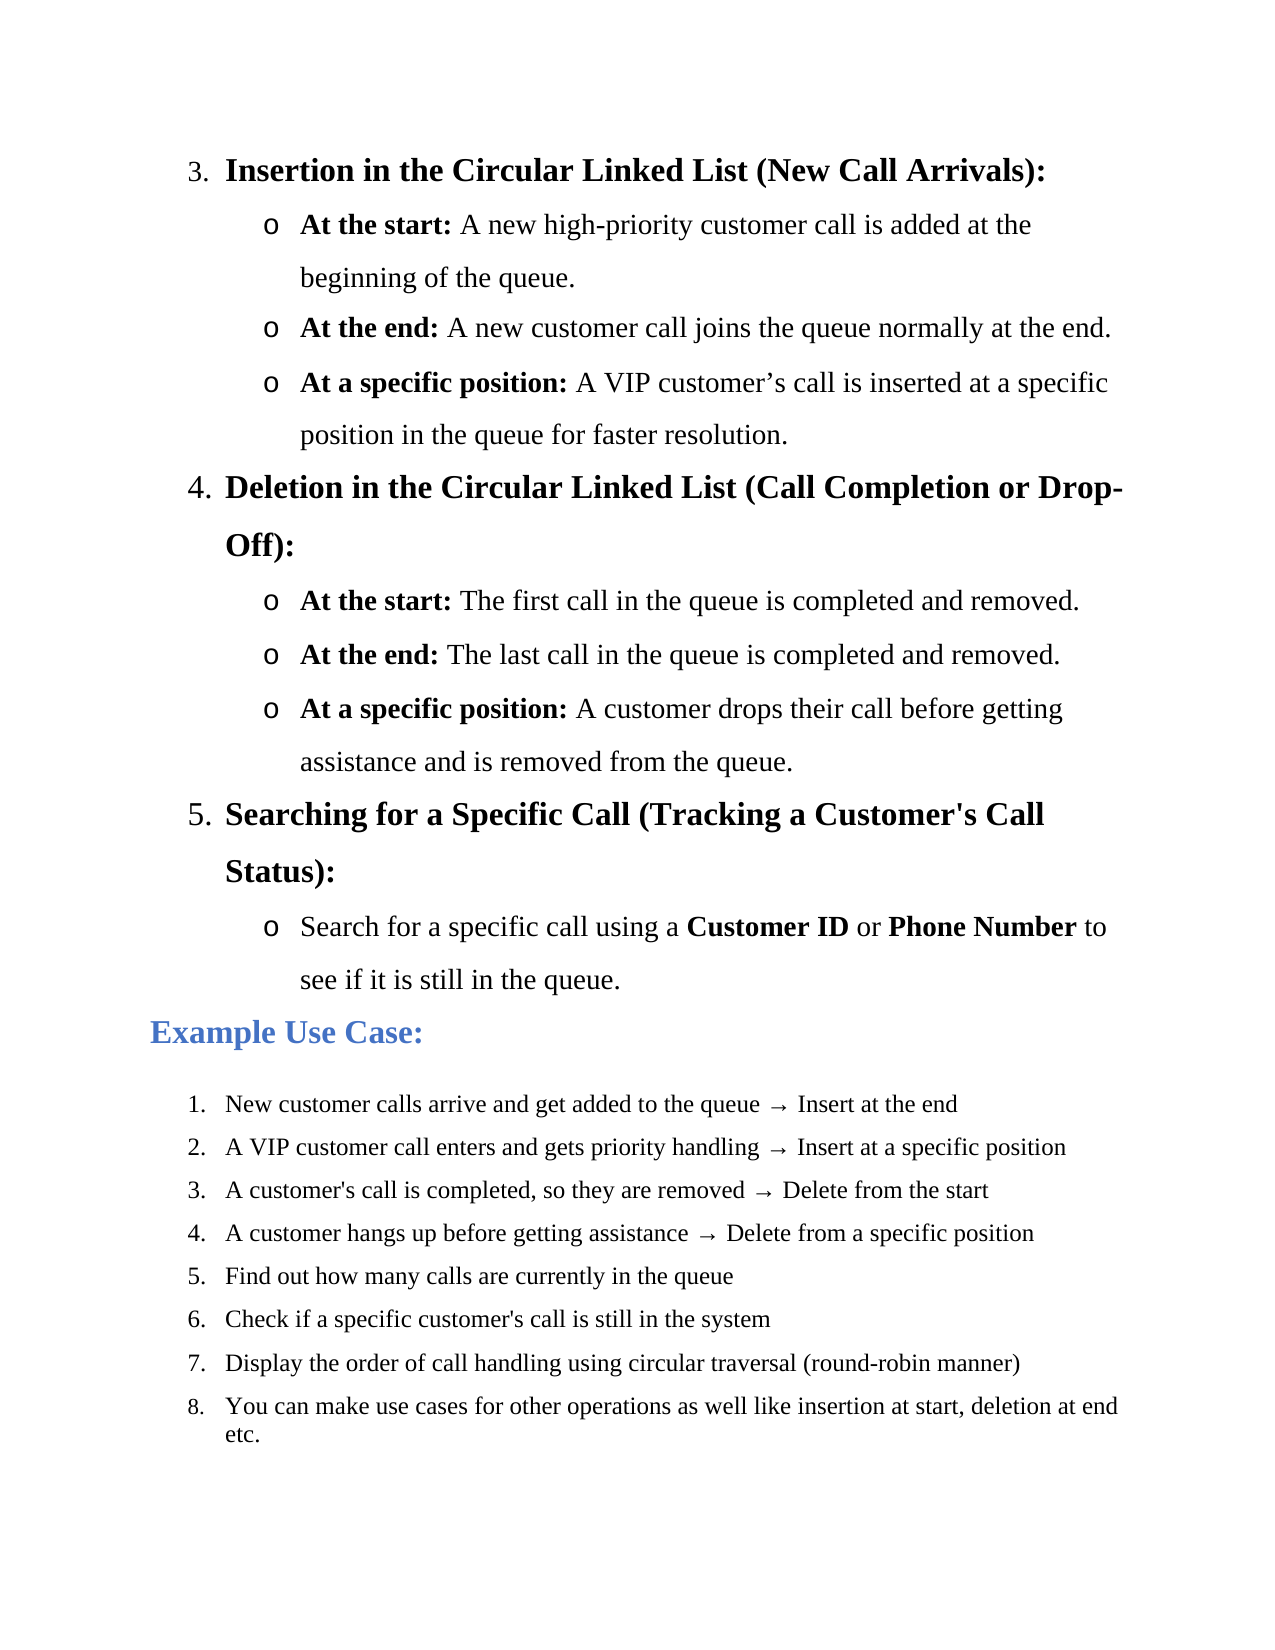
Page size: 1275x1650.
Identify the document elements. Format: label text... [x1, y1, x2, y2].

list Search for a specific call using a Customer ID or Phone Number to see if it is still in the queue. [262, 909, 1125, 995]
list A VIP customer call enters and gets priority handling → Insert at a specific position [187, 1132, 1125, 1161]
list Display the order of call handling using circular traversal (round-robin manner) [187, 1348, 1125, 1376]
list At the end: A new customer call joins the queue normally at the end. [262, 311, 1125, 347]
list Deletion in the Circular Linked List (Call Completion or Drop-Off): [187, 468, 1125, 564]
list New customer calls arrive and get added to the queue → Insert at the end [187, 1089, 1125, 1118]
list At the start: A new high-priority customer call is added at the beginning of the queue. [262, 207, 1125, 294]
list Find out how many calls are currently in the queue [187, 1261, 1125, 1290]
list At a specific position: A customer drops their call before getting assistance and is removed from the queue. [262, 691, 1125, 777]
list At a specific position: A VIP customer’s call is inserted at a specific position in the queue for faster resolution. [262, 365, 1125, 451]
list Insertion in the Circular Linked List (New Call Arrivals): [187, 150, 1125, 188]
text Example Use Case: [150, 1012, 1125, 1051]
list A customer hangs up before getting assistance → Delete from a specific position [187, 1218, 1125, 1247]
list Check if a specific customer's call is still in the system [187, 1304, 1125, 1333]
list Searching for a Specific Call (Tracking a Customer's Call Status): [187, 794, 1125, 890]
list At the end: The last call in the queue is completed and removed. [262, 637, 1125, 673]
list At the start: The first call in the queue is completed and removed. [262, 583, 1125, 619]
list You can make use cases for other operations as well like insertion at start, deletion at end etc. [187, 1391, 1125, 1448]
list A customer's call is completed, so they are removed → Delete from the start [187, 1175, 1125, 1204]
